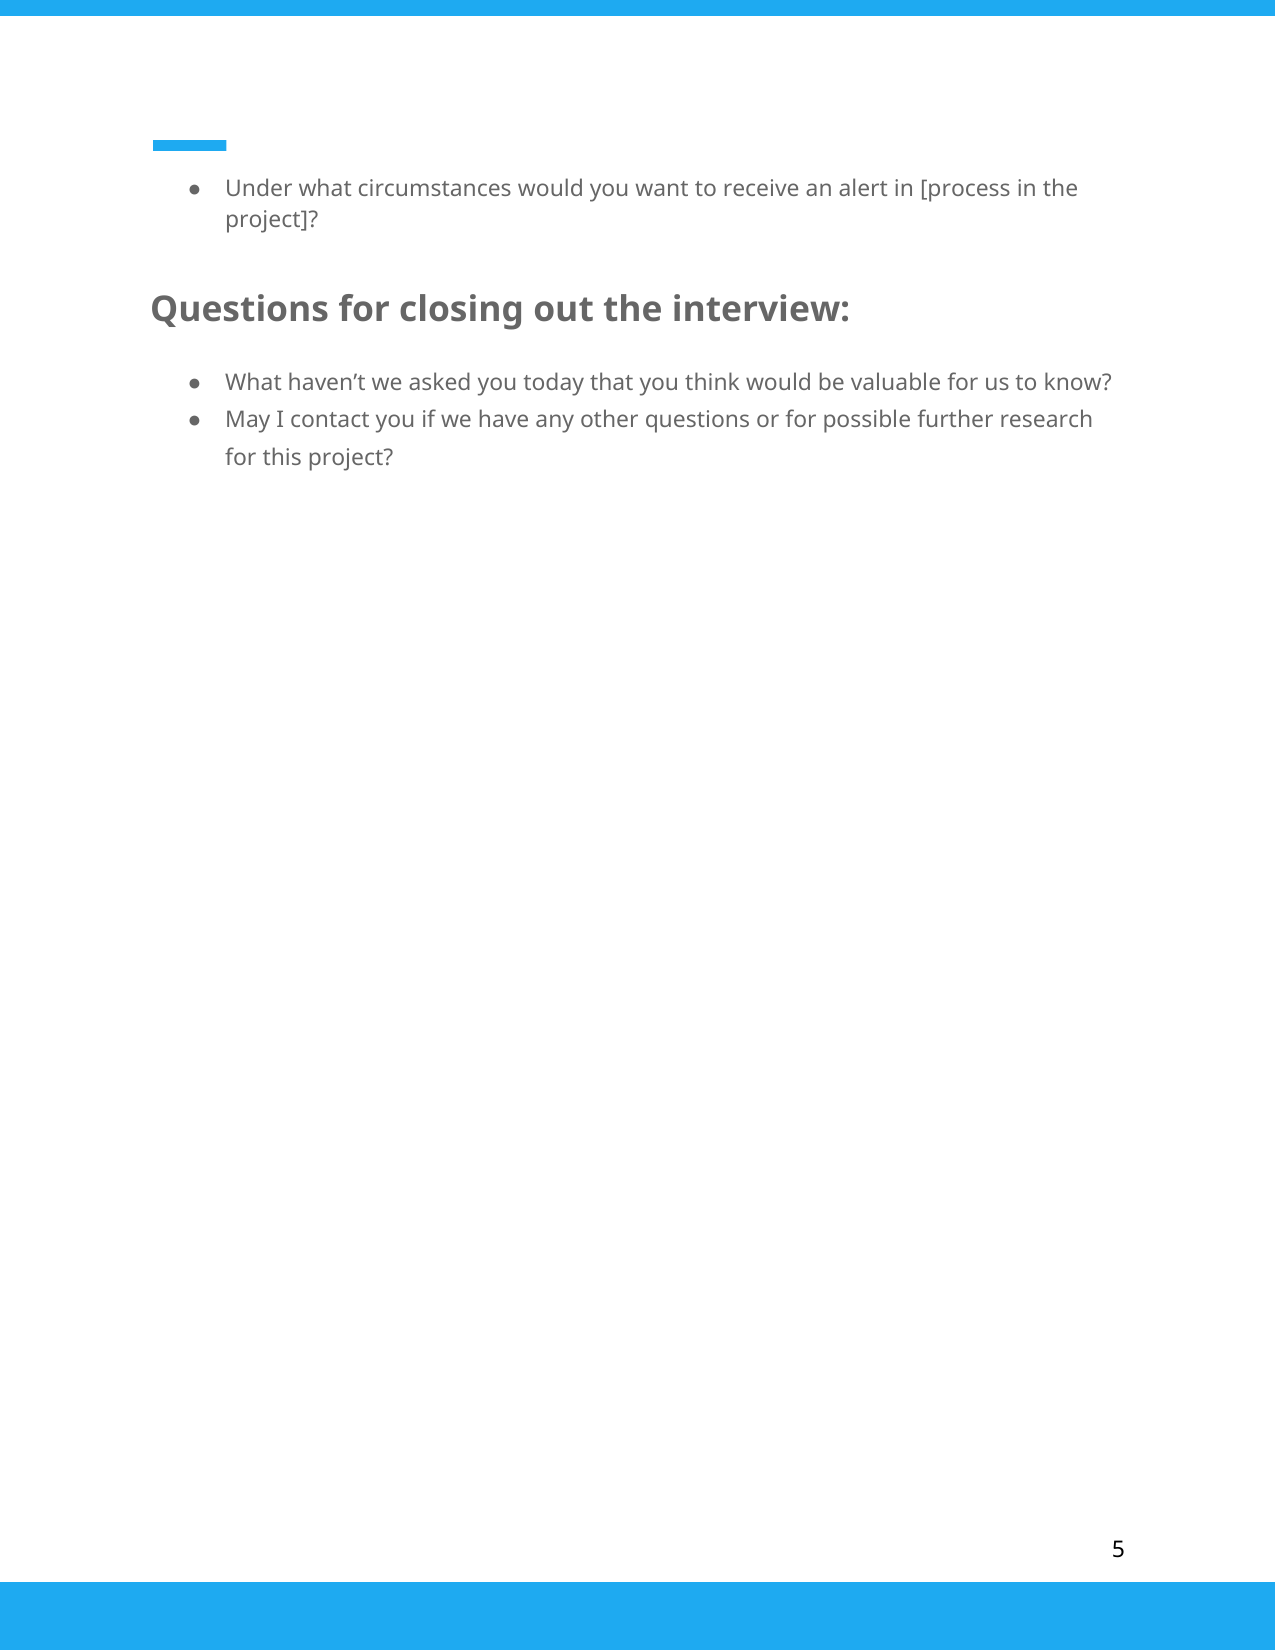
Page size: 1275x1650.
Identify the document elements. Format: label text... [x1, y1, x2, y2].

list What haven’t we asked you today that you think would be valuable for us to know? [187, 365, 1133, 397]
subtitle Questions for closing out the interview: [150, 284, 1133, 332]
picture [0, 1582, 1275, 1650]
picture [153, 140, 227, 151]
list May I contact you if we have any other questions or for possible further research for this project? [187, 403, 1102, 473]
list Under what circumstances would you want to receive an alert in [process in the project]? [187, 171, 1133, 234]
picture [0, 0, 1275, 16]
